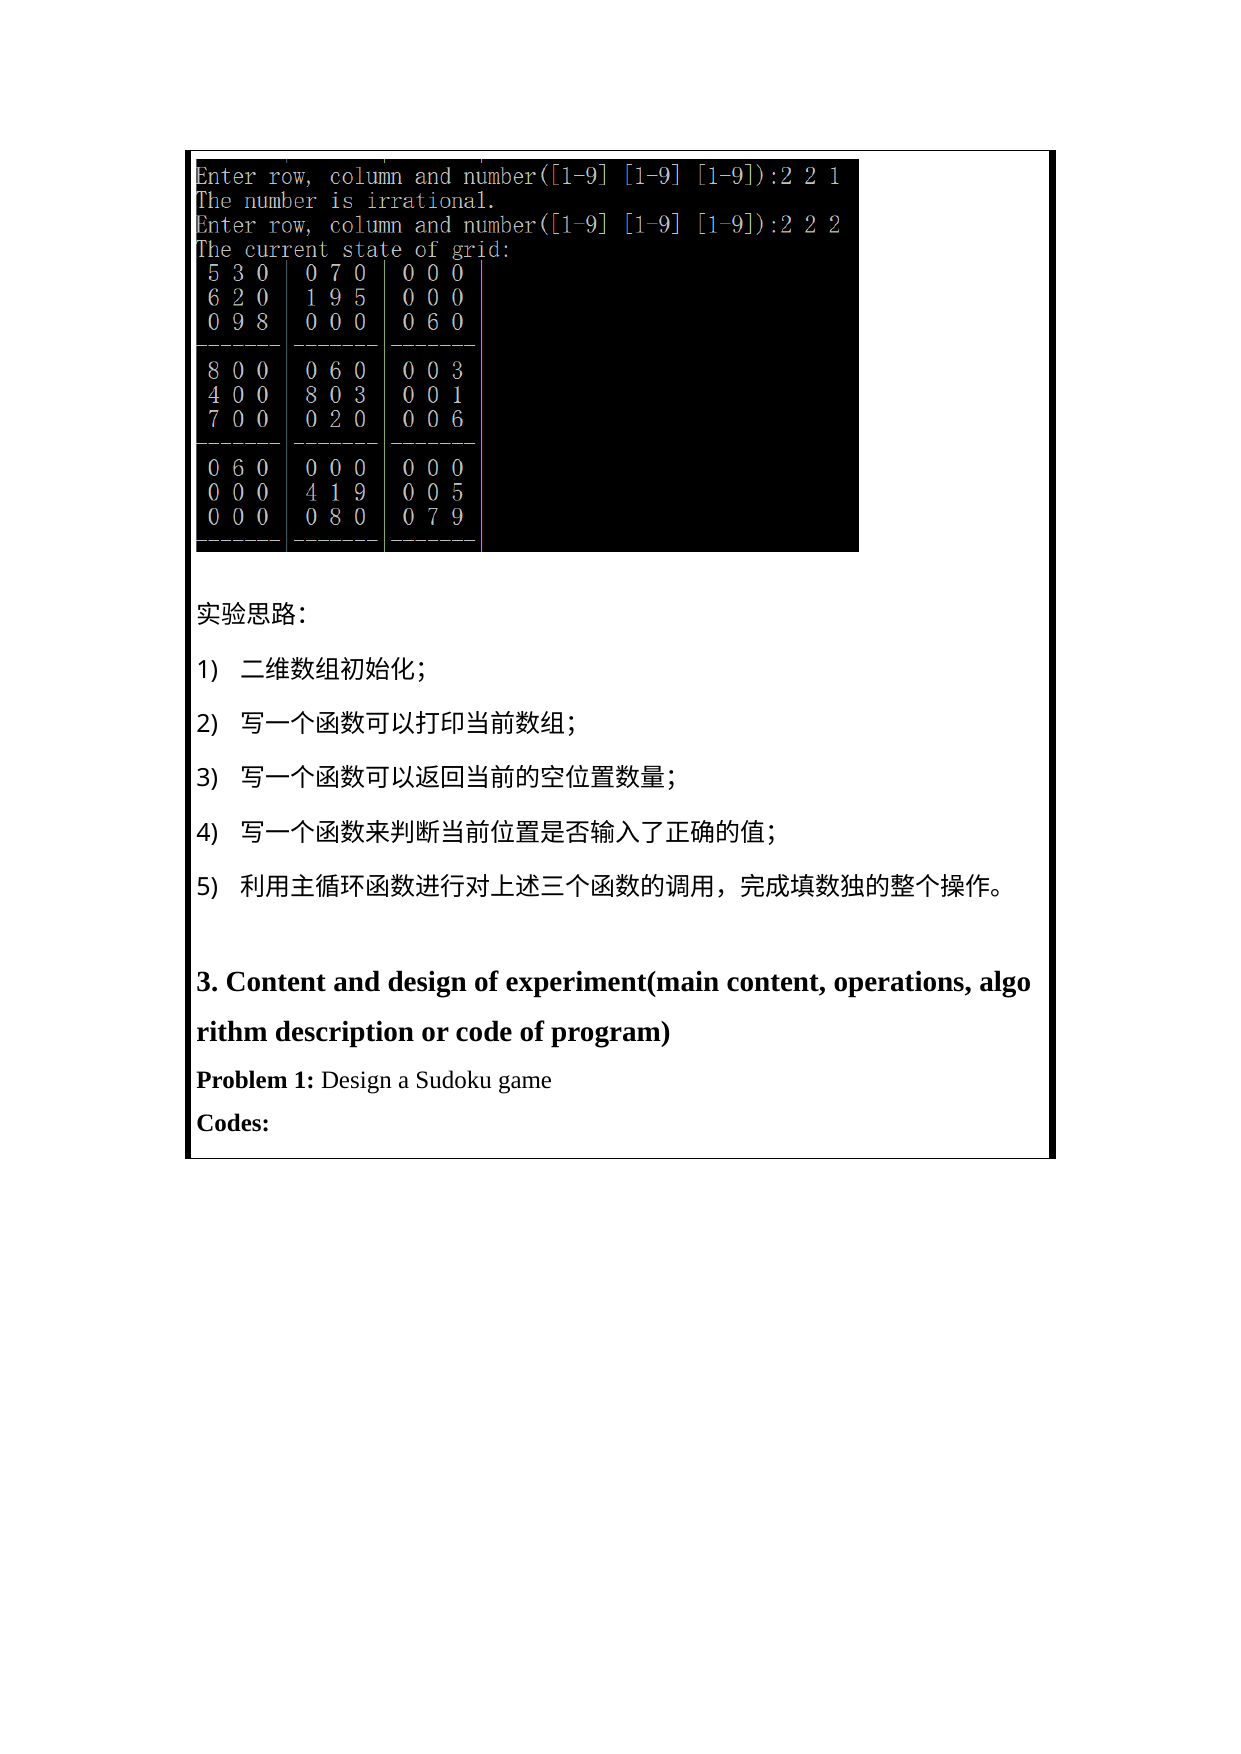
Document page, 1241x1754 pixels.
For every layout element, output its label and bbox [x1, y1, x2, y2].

table_cell [191, 151, 1049, 1157]
picture [196, 159, 859, 552]
